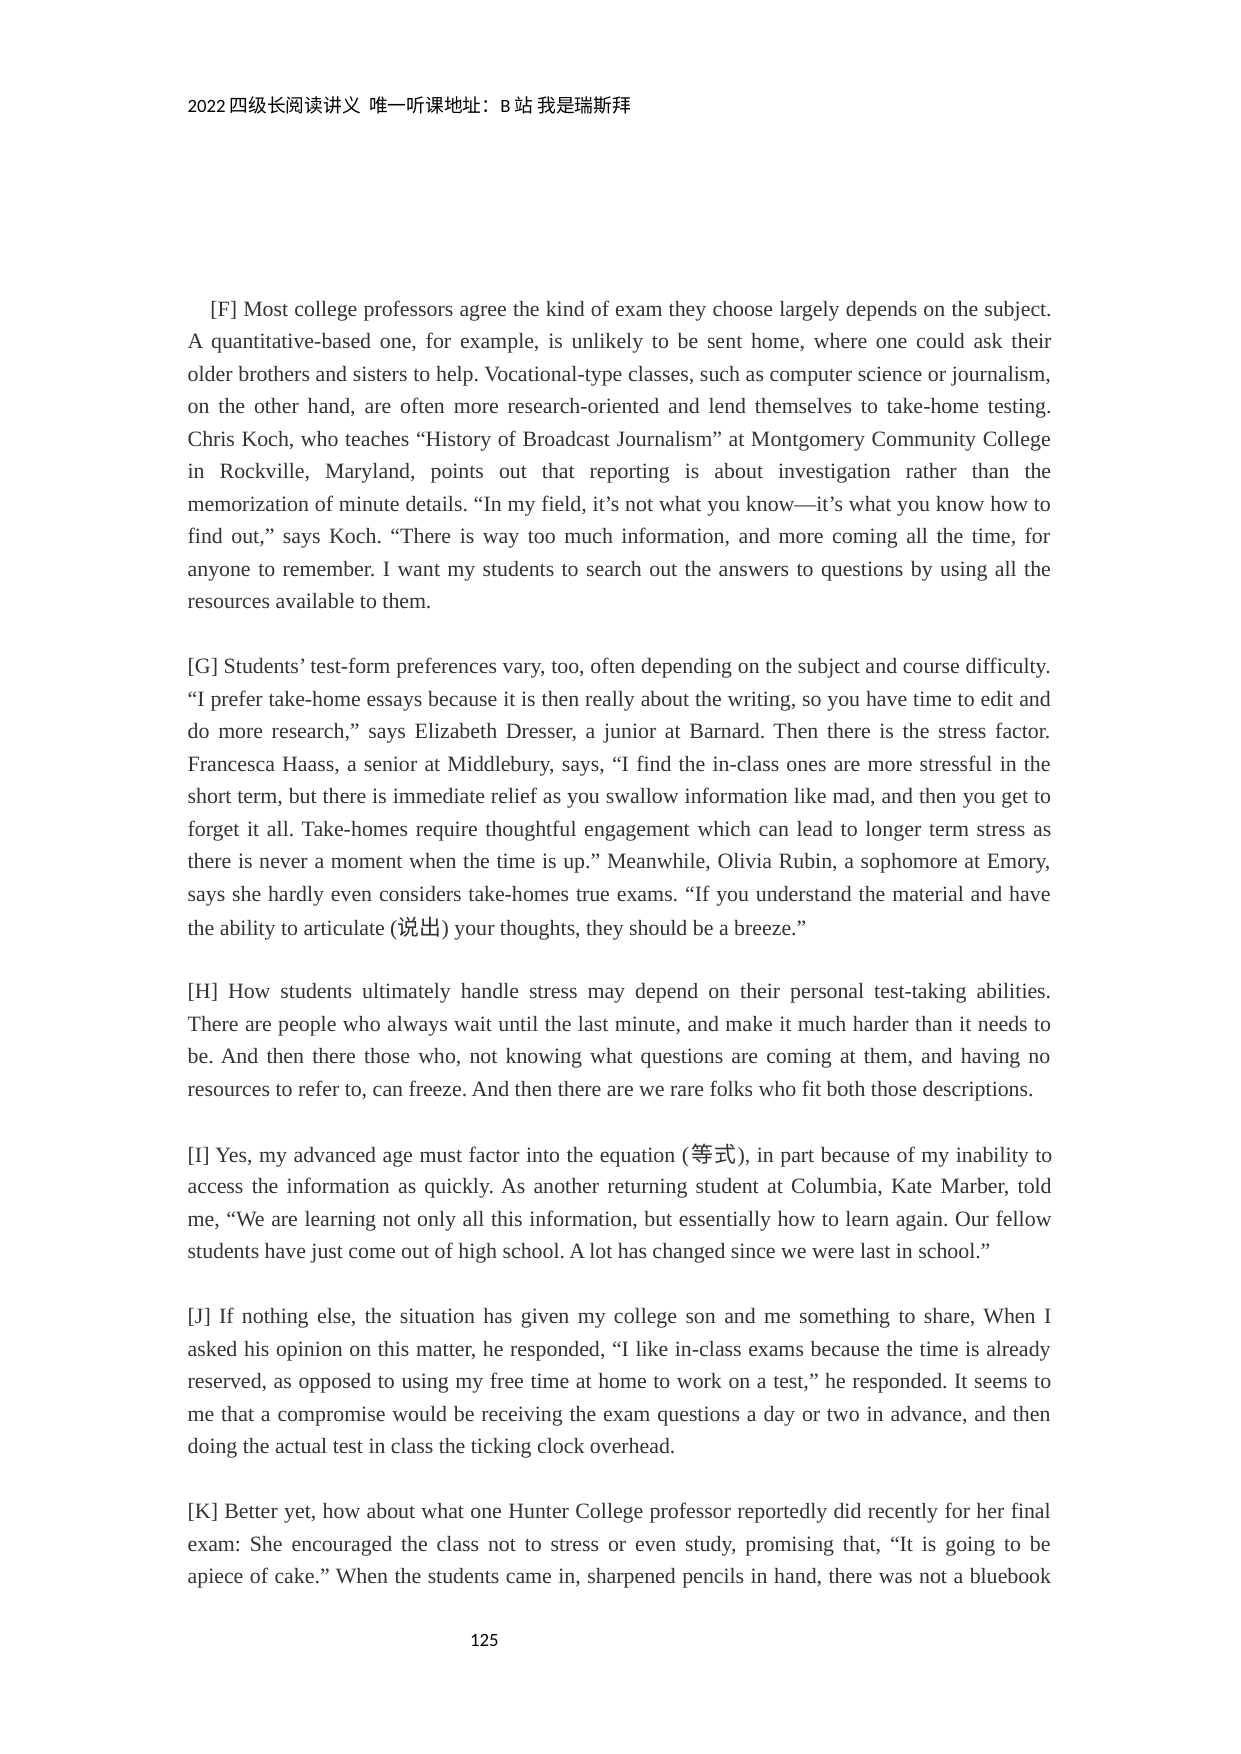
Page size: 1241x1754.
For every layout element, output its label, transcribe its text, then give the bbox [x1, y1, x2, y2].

text [H] How students ultimately handle stress may depend on their personal test-taking abilities. There are people who always wait until the last minute, and make it much harder than it needs to be. And then there those who, not knowing what questions are coming at them, and having no resources to refer to, can freeze. And then there are we rare folks who fit both those descriptions. [187, 974, 1053, 1104]
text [187, 1494, 1053, 1592]
text [F] Most college professors agree the kind of exam they choose largely depends on the subject. A quantitative-based one, for example, is unlikely to be sent home, where one could ask their older brothers and sisters to help. Vocational-type classes, such as computer science or journalism, on the other hand, are often more research-oriented and lend themselves to take-home testing. Chris Koch, who teaches “History of Broadcast Journalism” at Montgomery Community College in Rockville, Maryland, points out that reporting is about investigation rather than the memorization of minute details. “In my field, it’s not what you know—it’s what you know how to find out,” says Koch. “There is way too much information, and more coming all the time, for anyone to remember. I want my students to search out the answers to questions by using all the resources available to them. [187, 292, 1053, 617]
text [I] Yes, my advanced age must factor into the equation (等式), in part because of my inability to access the information as quickly. As another returning student at Columbia, Kate Marber, told me, “We are learning not only all this information, but essentially how to learn again. Our fellow students have just come out of high school. A lot has changed since we were last in school.” [187, 1137, 1053, 1267]
text [J] If nothing else, the situation has given my college son and me something to share, When I asked his opinion on this matter, he responded, “I like in-class exams because the time is already reserved, as opposed to using my free time at home to work on a test,” he responded. It seems to me that a compromise would be receiving the exam questions a day or two in advance, and then doing the actual test in class the ticking clock overhead. [187, 1299, 1053, 1462]
text [G] Students’ test-form preferences vary, too, often depending on the subject and course difficulty. “I prefer take-home essays because it is then really about the writing, so you have time to edit and do more research,” says Elizabeth Dresser, a junior at Barnard. Then there is the stress factor. Francesca Haass, a senior at Middlebury, says, “I find the in-class ones are more stressful in the short term, but there is immediate relief as you swallow information like mad, and then you get to forget it all. Take-homes require thoughtful engagement which can lead to longer term stress as there is never a moment when the time is up.” Meanwhile, Olivia Rubin, a sophomore at Emory, says she hardly even considers take-homes true exams. “If you understand the material and have the ability to articulate (说出) your thoughts, they should be a breeze.” [187, 649, 1053, 942]
